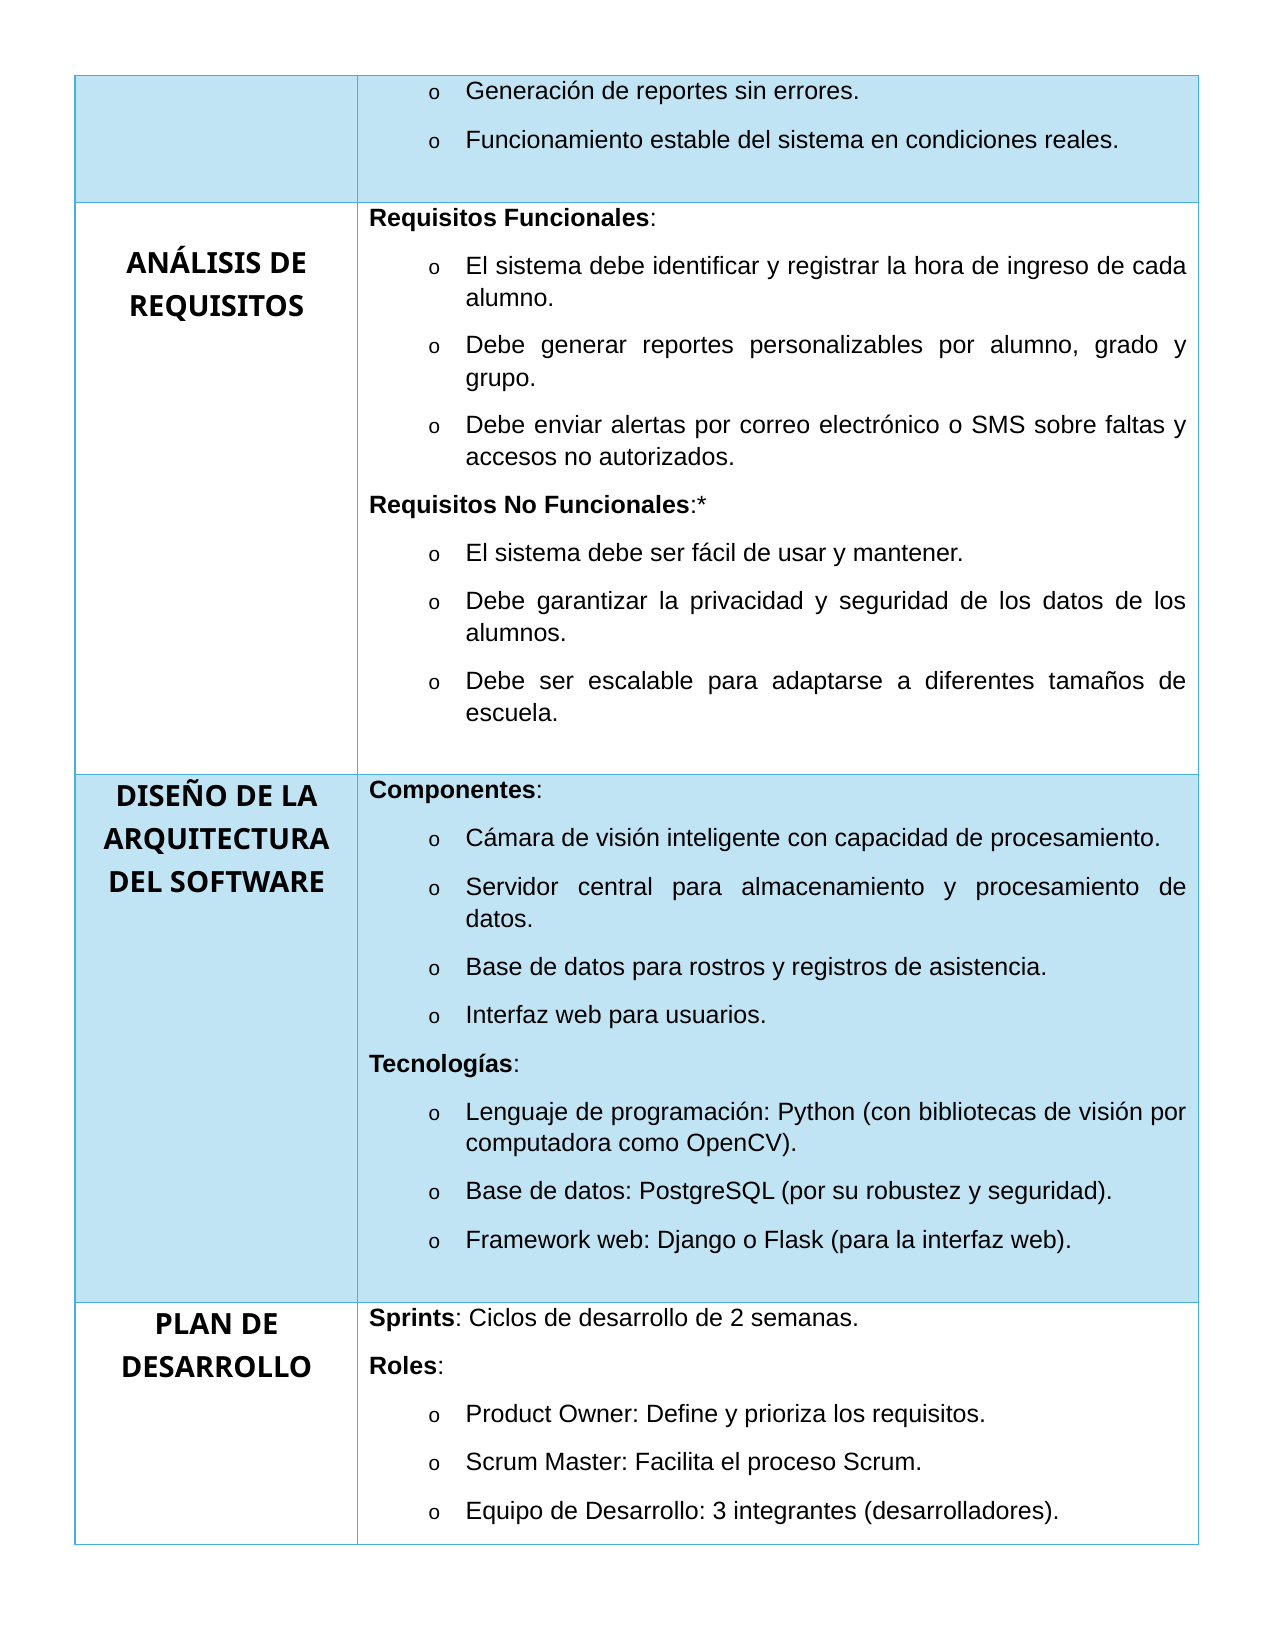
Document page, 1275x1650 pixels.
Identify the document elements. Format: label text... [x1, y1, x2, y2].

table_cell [358, 1303, 1198, 1544]
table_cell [76, 76, 357, 202]
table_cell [358, 76, 1198, 202]
table_cell ANÁLISIS DE REQUISITOS [76, 203, 357, 774]
table_cell Componentes: Cámara de visión inteligente con capacidad de procesamiento. Servidor central para almacenamiento y procesamiento de datos. Base de datos para rostros y registros de asistencia. Interfaz web para usuarios. Tecnologías: Lenguaje de programación: Python (con bibliotecas de visión por computadora como OpenCV). Base de datos: PostgreSQL (por su robustez y seguridad). Framework web: Django o Flask (para la interfaz web). [358, 775, 1198, 1302]
table_cell DISEÑO DE LA ARQUITECTURA DEL SOFTWARE [76, 775, 357, 1302]
table_cell PLAN DE DESARROLLO [76, 1303, 357, 1544]
table_cell Requisitos Funcionales: El sistema debe identificar y registrar la hora de ingreso de cada alumno. Debe generar reportes personalizables por alumno, grado y grupo. Debe enviar alertas por correo electrónico o SMS sobre faltas y accesos no autorizados. Requisitos No Funcionales:* El sistema debe ser fácil de usar y mantener. Debe garantizar la privacidad y seguridad de los datos de los alumnos. Debe ser escalable para adaptarse a diferentes tamaños de escuela. [358, 203, 1198, 774]
